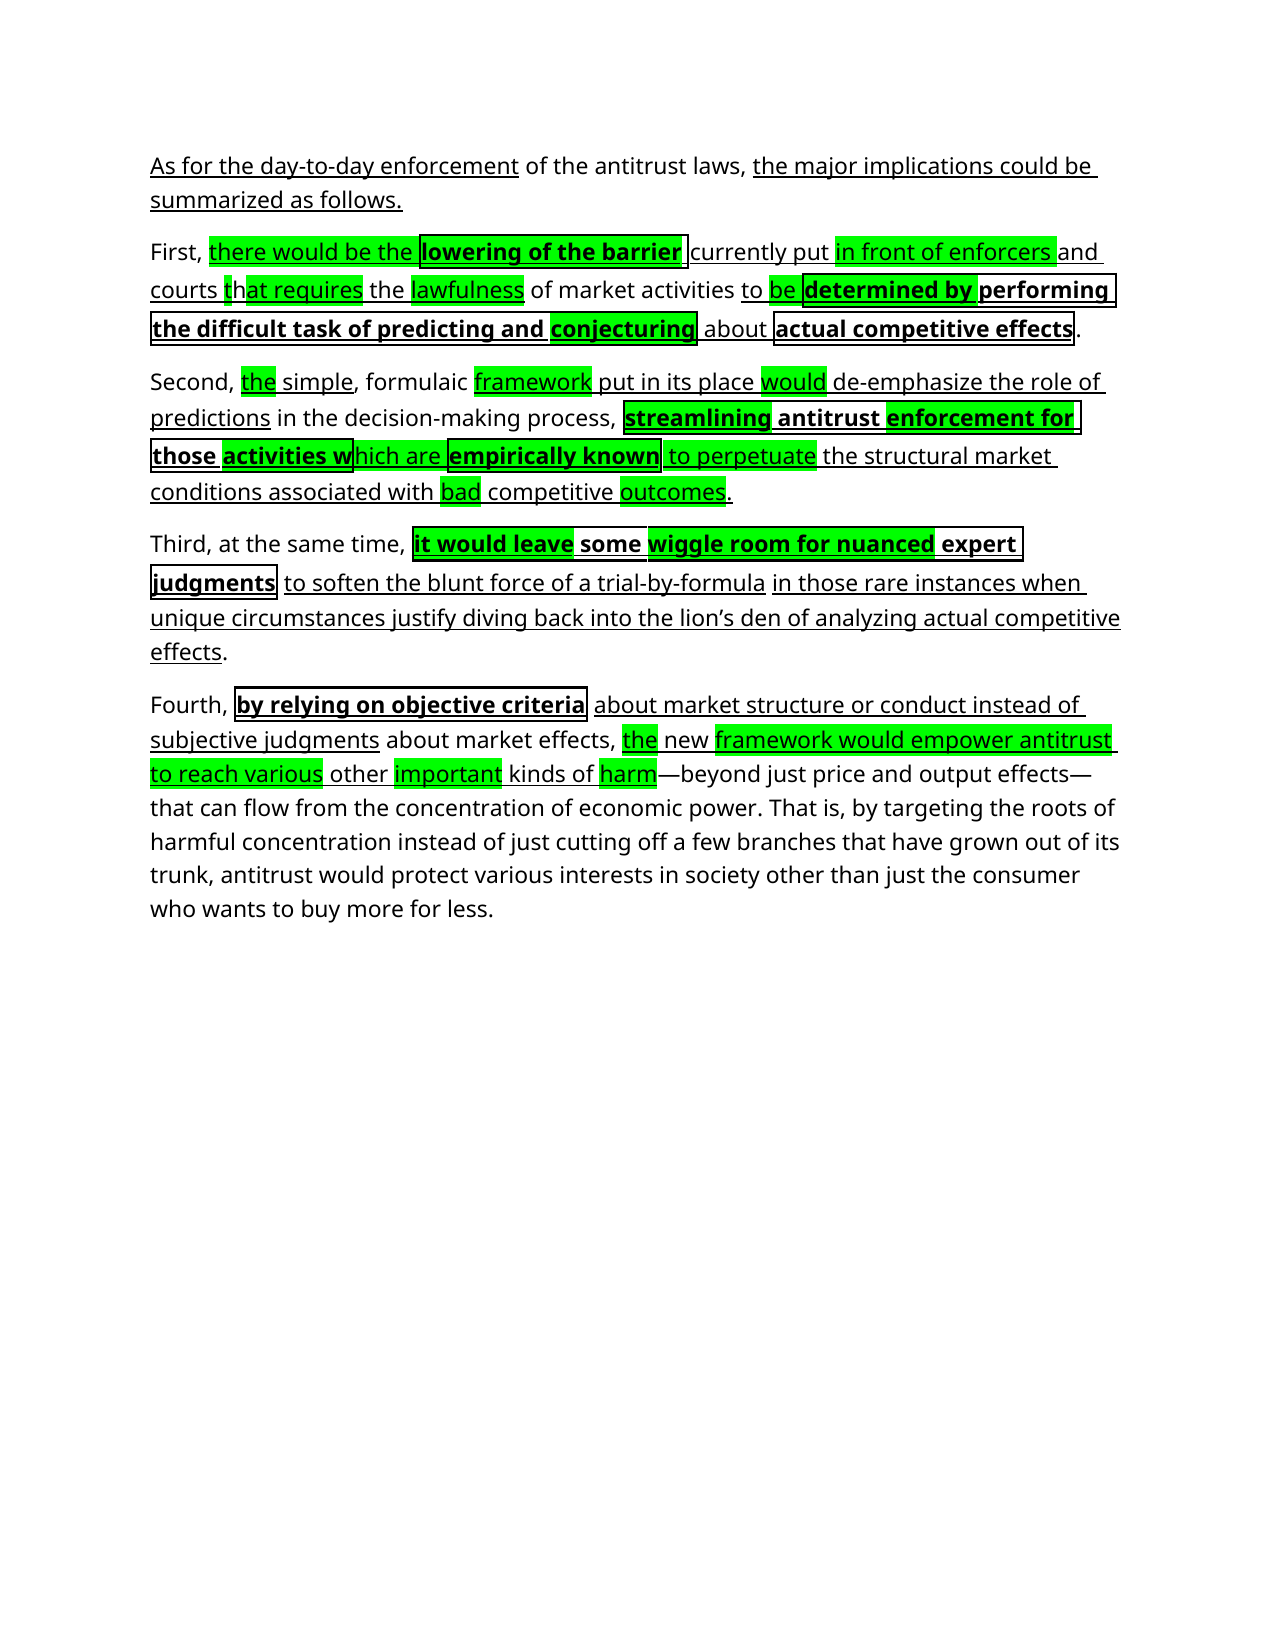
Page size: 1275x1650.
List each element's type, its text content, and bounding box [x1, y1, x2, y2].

text Fourth, by relying on objective criteria about market structure or conduct instead of subjective judgments about market effects, the new framework would empower antitrust to reach various other important kinds of harm—beyond just price and output effects—that can flow from the concentration of economic power. That is, by targeting the roots of harmful concentration instead of just cutting off a few branches that have grown out of its trunk, antitrust would protect various interests in society other than just the consumer who wants to buy more for less. [150, 686, 1125, 924]
text First, there would be the lowering of the barrier currently put in front of enforcers and courts that requires the lawfulness of market activities to be determined by performing the difficult task of predicting and conjecturing about actual competitive effects. [150, 234, 1125, 346]
text Second, the simple, formulaic framework put in its place would de-emphasize the role of predictions in the decision-making process, streamlining antitrust enforcement for those activities which are empirically known to perpetuate the structural market conditions associated with bad competitive outcomes. [150, 366, 1125, 507]
text As for the day-to-day enforcement of the antitrust laws, the major implications could be summarized as follows. [150, 150, 1125, 215]
text Third, at the same time, it would leave some wiggle room for nuanced expert judgments to soften the blunt force of a trial-by-formula in those rare instances when unique circumstances justify diving back into the lion’s den of analyzing actual competitive effects. [150, 526, 1125, 667]
